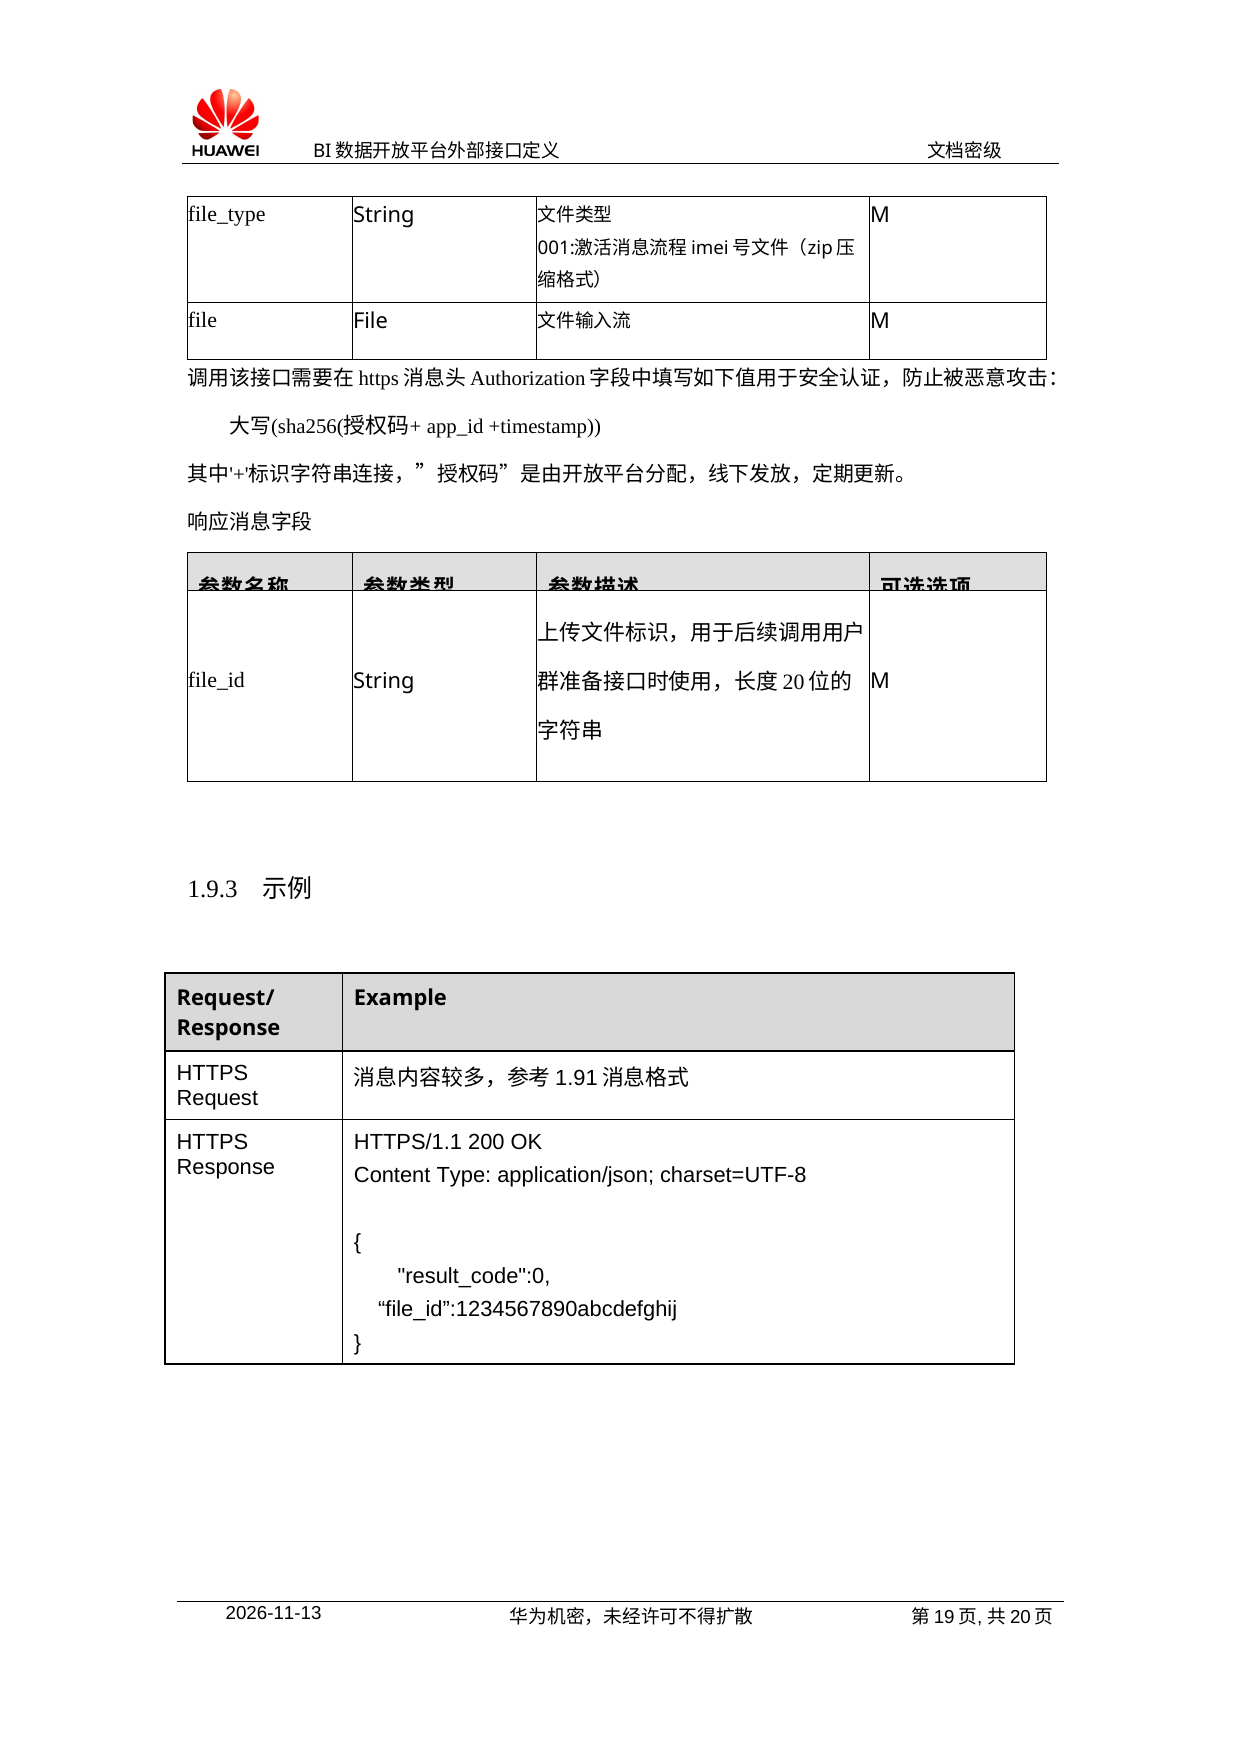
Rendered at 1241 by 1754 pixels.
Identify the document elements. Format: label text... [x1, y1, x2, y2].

table_cell HTTPS/1.1 200 OK Content Type: application/json; charset=UTF-8 { "result_code":0, “file_id”:1234567890abcdefghij } [343, 1120, 1014, 1363]
picture [192, 89, 259, 156]
text 调用该接口需要在https消息头Authorization字段中填写如下值用于安全认证，防止被恶意攻击： [187, 360, 1053, 392]
table_cell 上传文件标识，用于后续调用用户群准备接口时使用，长度20位的字符串 [537, 591, 869, 781]
text 响应消息字段 [187, 504, 1053, 537]
table_cell M [870, 303, 1046, 359]
table_header 参数名称 [188, 553, 352, 590]
table_cell String [353, 591, 536, 781]
subtitle 示例 [187, 854, 1053, 919]
table_header 参数类型 [353, 553, 536, 590]
table_cell String [353, 197, 536, 302]
table_cell file [188, 303, 352, 359]
table_cell file_type [188, 197, 352, 302]
table_header Example [343, 974, 1014, 1050]
table_header 参数描述 [537, 553, 869, 590]
table_cell M [870, 591, 1046, 781]
text 其中'+'标识字符串连接，”授权码”是由开放平台分配，线下发放，定期更新。 [187, 456, 1053, 488]
table_cell File [353, 303, 536, 359]
text 大写(sha256(授权码+ app_id +timestamp)) [187, 407, 1053, 440]
table_cell HTTPS Request [166, 1052, 342, 1119]
table_header 可选选项 [870, 553, 1046, 590]
table_cell 文件类型 001:激活消息流程imei号文件（zip压缩格式） [537, 197, 869, 302]
table_cell 文件输入流 [537, 303, 869, 359]
table_cell HTTPS Response [166, 1120, 342, 1363]
table_header Request/Response [166, 974, 342, 1050]
table_cell M [870, 197, 1046, 302]
table_cell file_id [188, 591, 352, 781]
table_cell 消息内容较多，参考1.91消息格式 [343, 1052, 1014, 1119]
